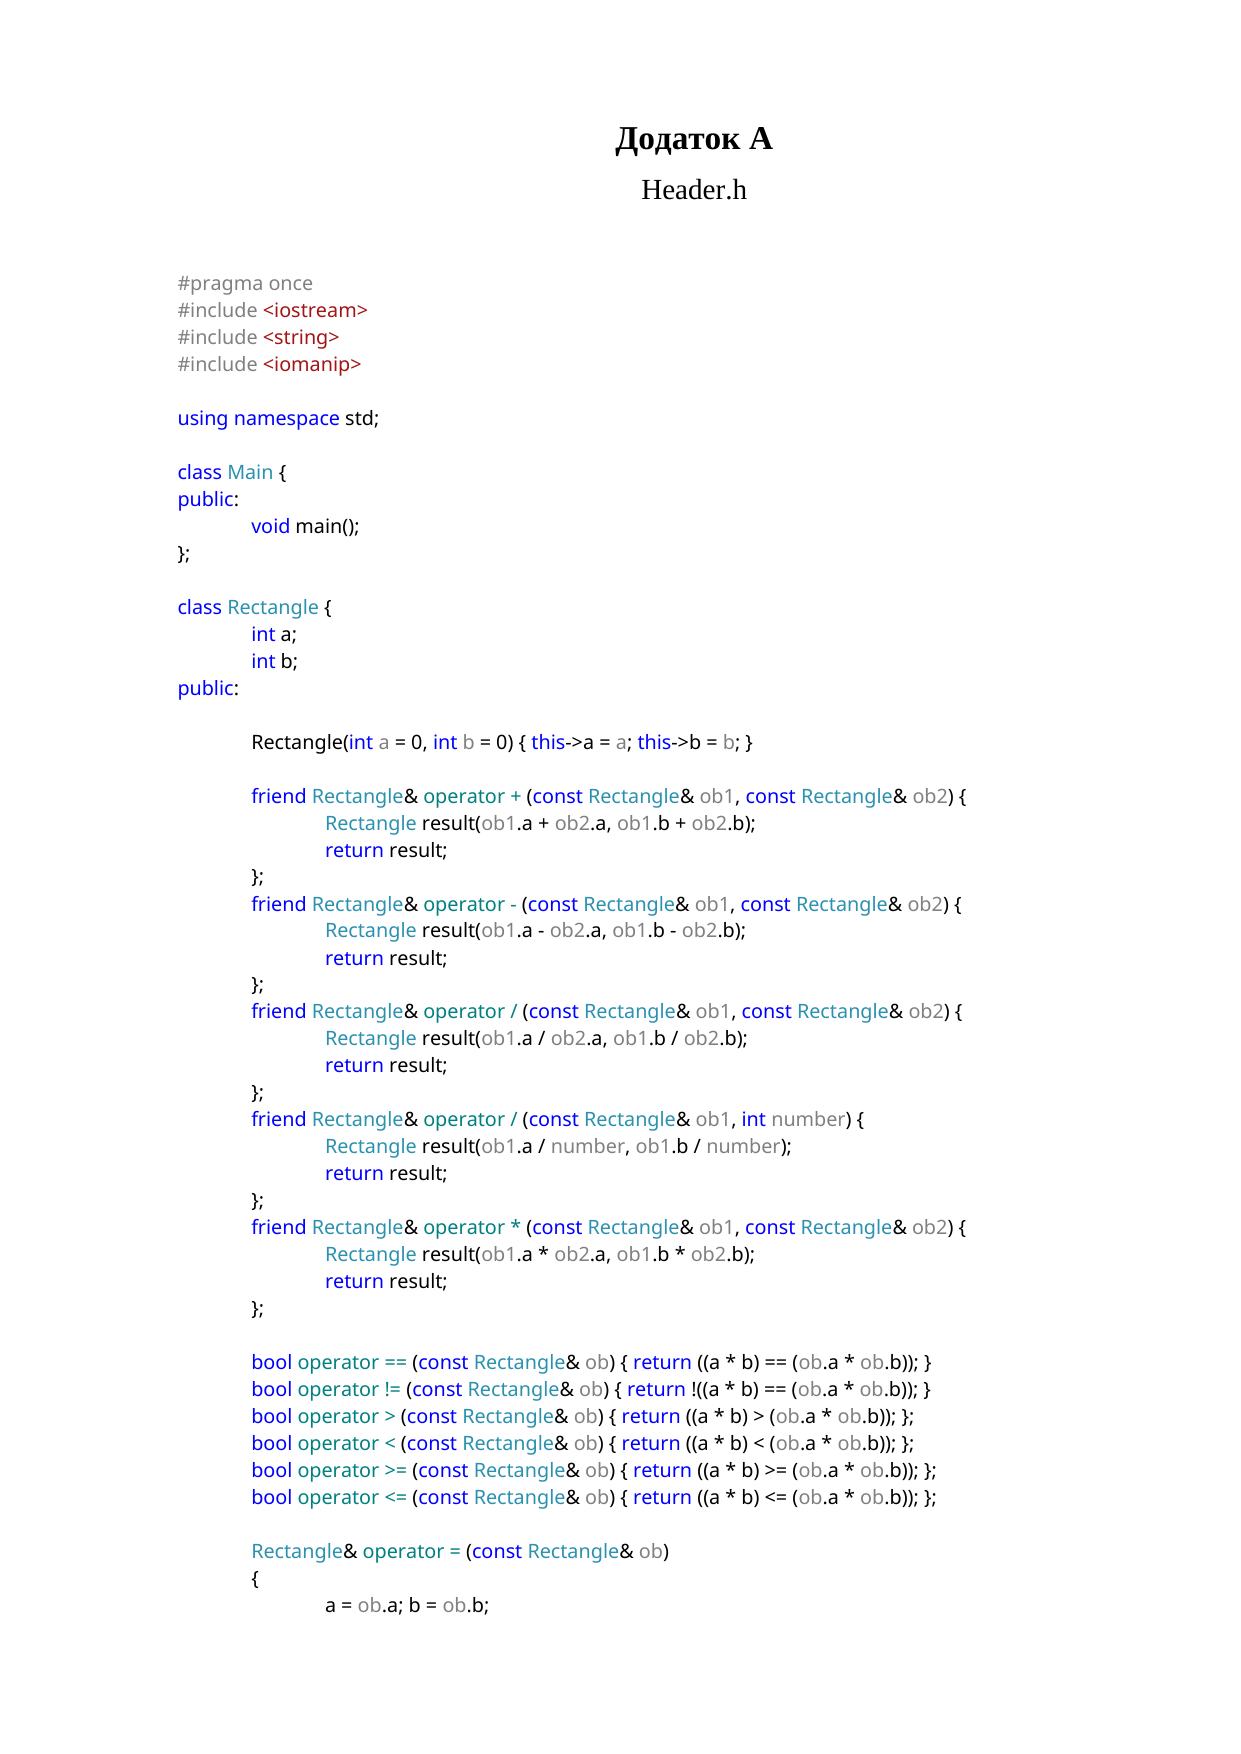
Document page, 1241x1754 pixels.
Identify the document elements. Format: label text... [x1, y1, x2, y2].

text bool operator < (const Rectangle& ob) { return ((a * b) < (ob.a * ob.b)); }; [177, 1429, 1137, 1456]
text a = ob.a; b = ob.b; [177, 1591, 1137, 1618]
text #include <string> [177, 323, 1137, 350]
text Rectangle result(ob1.a / number, ob1.b / number); [177, 1133, 1137, 1159]
text }; [177, 1079, 1137, 1106]
text friend Rectangle& operator / (const Rectangle& ob1, const Rectangle& ob2) { [177, 998, 1137, 1025]
text int a; [177, 620, 1137, 647]
text bool operator == (const Rectangle& ob) { return ((a * b) == (ob.a * ob.b)); } [177, 1348, 1137, 1375]
text class Rectangle { [177, 593, 1137, 620]
text #include <iomanip> [177, 350, 1137, 377]
text friend Rectangle& operator / (const Rectangle& ob1, int number) { [177, 1106, 1137, 1133]
text Rectangle result(ob1.a - ob2.a, ob1.b - ob2.b); [177, 917, 1137, 944]
text Rectangle result(ob1.a * ob2.a, ob1.b * ob2.b); [177, 1241, 1137, 1267]
text bool operator >= (const Rectangle& ob) { return ((a * b) >= (ob.a * ob.b)); }; [177, 1456, 1137, 1483]
text friend Rectangle& operator - (const Rectangle& ob1, const Rectangle& ob2) { [177, 890, 1137, 917]
text int b; [177, 647, 1137, 674]
text bool operator > (const Rectangle& ob) { return ((a * b) > (ob.a * ob.b)); }; [177, 1402, 1137, 1429]
text Header.h [177, 172, 1137, 206]
text }; [177, 971, 1137, 998]
text friend Rectangle& operator * (const Rectangle& ob1, const Rectangle& ob2) { [177, 1213, 1137, 1241]
text #include <iostream> [177, 296, 1137, 323]
text return result; [177, 1052, 1137, 1079]
text friend Rectangle& operator + (const Rectangle& ob1, const Rectangle& ob2) { [177, 782, 1137, 809]
text }; [177, 1187, 1137, 1213]
text public: [177, 485, 1137, 512]
text Rectangle result(ob1.a / ob2.a, ob1.b / ob2.b); [177, 1025, 1137, 1052]
text Додаток А [177, 118, 1137, 156]
text Rectangle(int a = 0, int b = 0) { this->a = a; this->b = b; } [177, 728, 1137, 755]
text }; [177, 1294, 1137, 1321]
text #pragma once [177, 269, 1137, 296]
text public: [177, 674, 1137, 701]
text bool operator != (const Rectangle& ob) { return !((a * b) == (ob.a * ob.b)); } [177, 1375, 1137, 1402]
text { [177, 1564, 1137, 1591]
text Rectangle result(ob1.a + ob2.a, ob1.b + ob2.b); [177, 809, 1137, 836]
text class Main { [177, 458, 1137, 485]
text return result; [177, 1267, 1137, 1294]
text return result; [177, 944, 1137, 971]
text bool operator <= (const Rectangle& ob) { return ((a * b) <= (ob.a * ob.b)); }; [177, 1483, 1137, 1510]
text return result; [177, 836, 1137, 863]
text return result; [177, 1159, 1137, 1187]
text using namespace std; [177, 404, 1137, 431]
text }; [177, 539, 1137, 566]
text Rectangle& operator = (const Rectangle& ob) [177, 1537, 1137, 1564]
text }; [177, 863, 1137, 890]
text void main(); [177, 512, 1137, 539]
